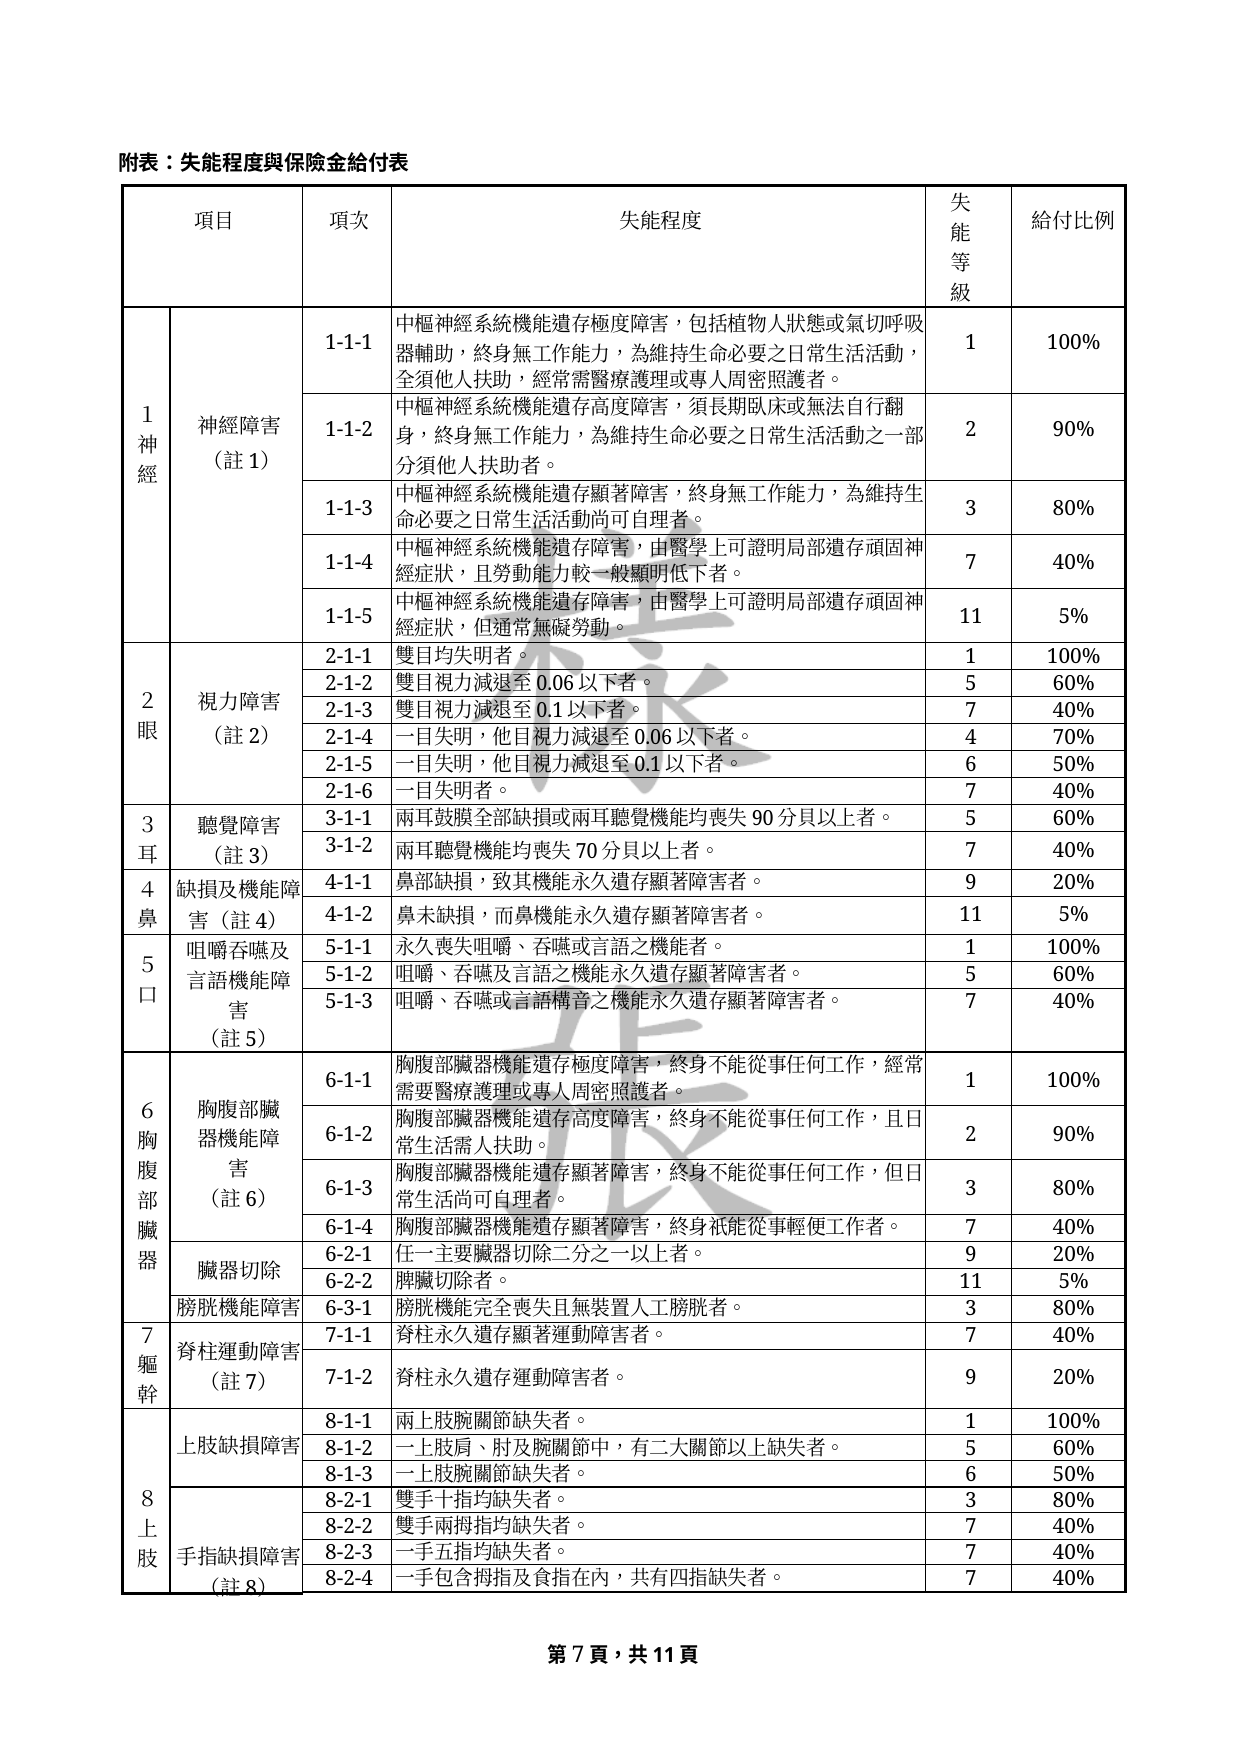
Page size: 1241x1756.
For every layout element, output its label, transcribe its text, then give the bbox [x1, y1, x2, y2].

subtitle 附表：失能程度與保險金給付表 [118, 142, 1136, 178]
picture [471, 1215, 773, 1241]
picture [471, 832, 773, 869]
picture [478, 520, 488, 526]
picture [471, 535, 773, 588]
picture [471, 1106, 773, 1159]
picture [471, 589, 773, 642]
picture [471, 670, 773, 696]
picture [635, 518, 645, 522]
picture [471, 870, 773, 896]
picture [471, 897, 773, 934]
picture [471, 724, 773, 750]
picture [471, 805, 773, 831]
picture [471, 1053, 773, 1105]
picture [471, 751, 773, 777]
picture [471, 643, 773, 669]
picture [471, 514, 773, 534]
picture [471, 962, 773, 988]
picture [471, 697, 773, 723]
picture [471, 778, 773, 804]
picture [471, 935, 773, 961]
picture [635, 523, 645, 527]
picture [471, 1160, 773, 1214]
picture [478, 514, 488, 519]
picture [471, 989, 773, 1051]
